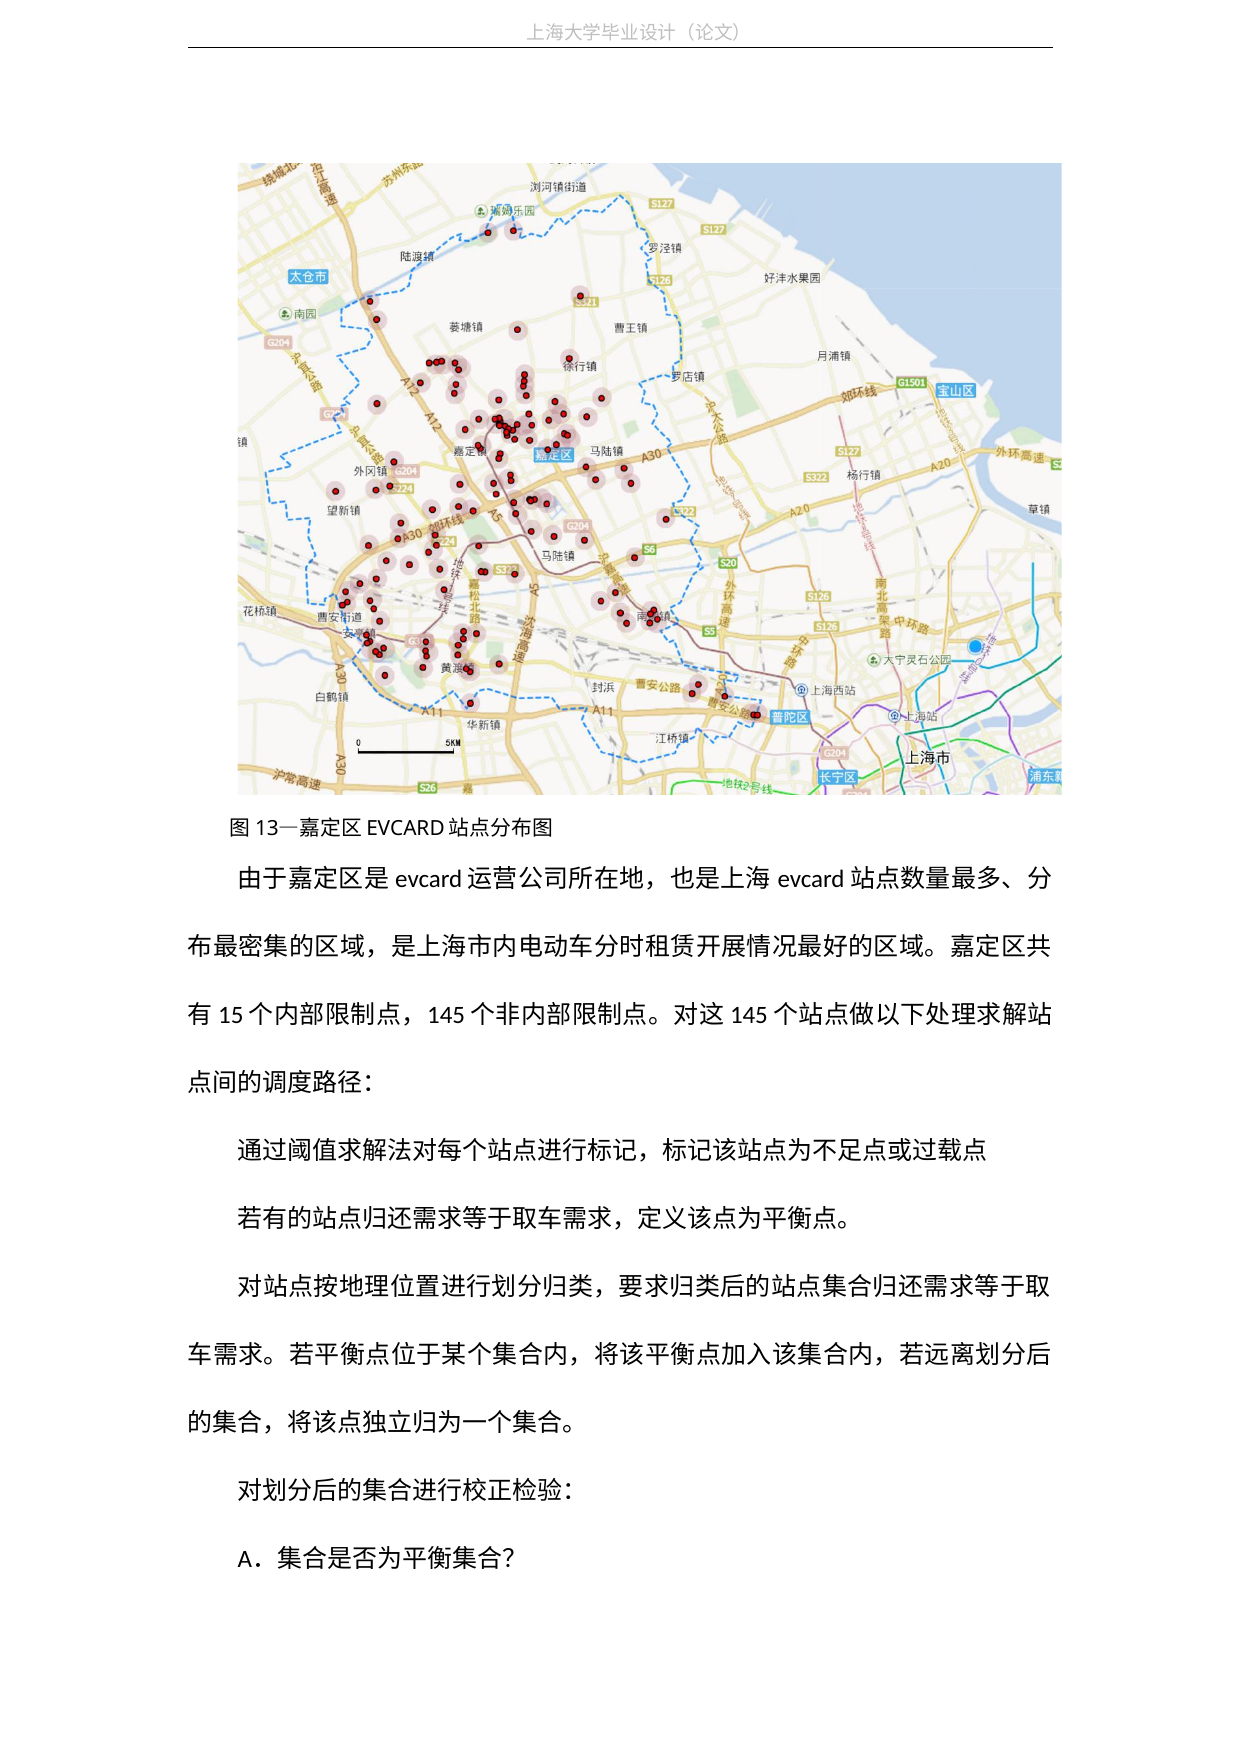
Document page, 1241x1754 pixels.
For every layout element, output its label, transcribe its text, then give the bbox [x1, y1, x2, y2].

text 图 13—嘉定区EVCARD站点分布图 [187, 809, 1053, 843]
text 由于嘉定区是evcard运营公司所在地，也是上海evcard站点数量最多、分布最密集的区域，是上海市内电动车分时租赁开展情况最好的区域。嘉定区共有15个内部限制点，145个非内部限制点。对这145个站点做以下处理求解站点间的调度路径： [187, 843, 1053, 1115]
text 通过阈值求解法对每个站点进行标记，标记该站点为不足点或过载点 [187, 1115, 1053, 1183]
text 对站点按地理位置进行划分归类，要求归类后的站点集合归还需求等于取车需求。若平衡点位于某个集合内，将该平衡点加入该集合内，若远离划分后的集合，将该点独立归为一个集合。 [187, 1251, 1053, 1454]
text A．集合是否为平衡集合？ [187, 1522, 1053, 1590]
text 对划分后的集合进行校正检验： [187, 1454, 1053, 1522]
text 若有的站点归还需求等于取车需求，定义该点为平衡点。 [187, 1183, 1053, 1251]
picture [237, 163, 1062, 795]
